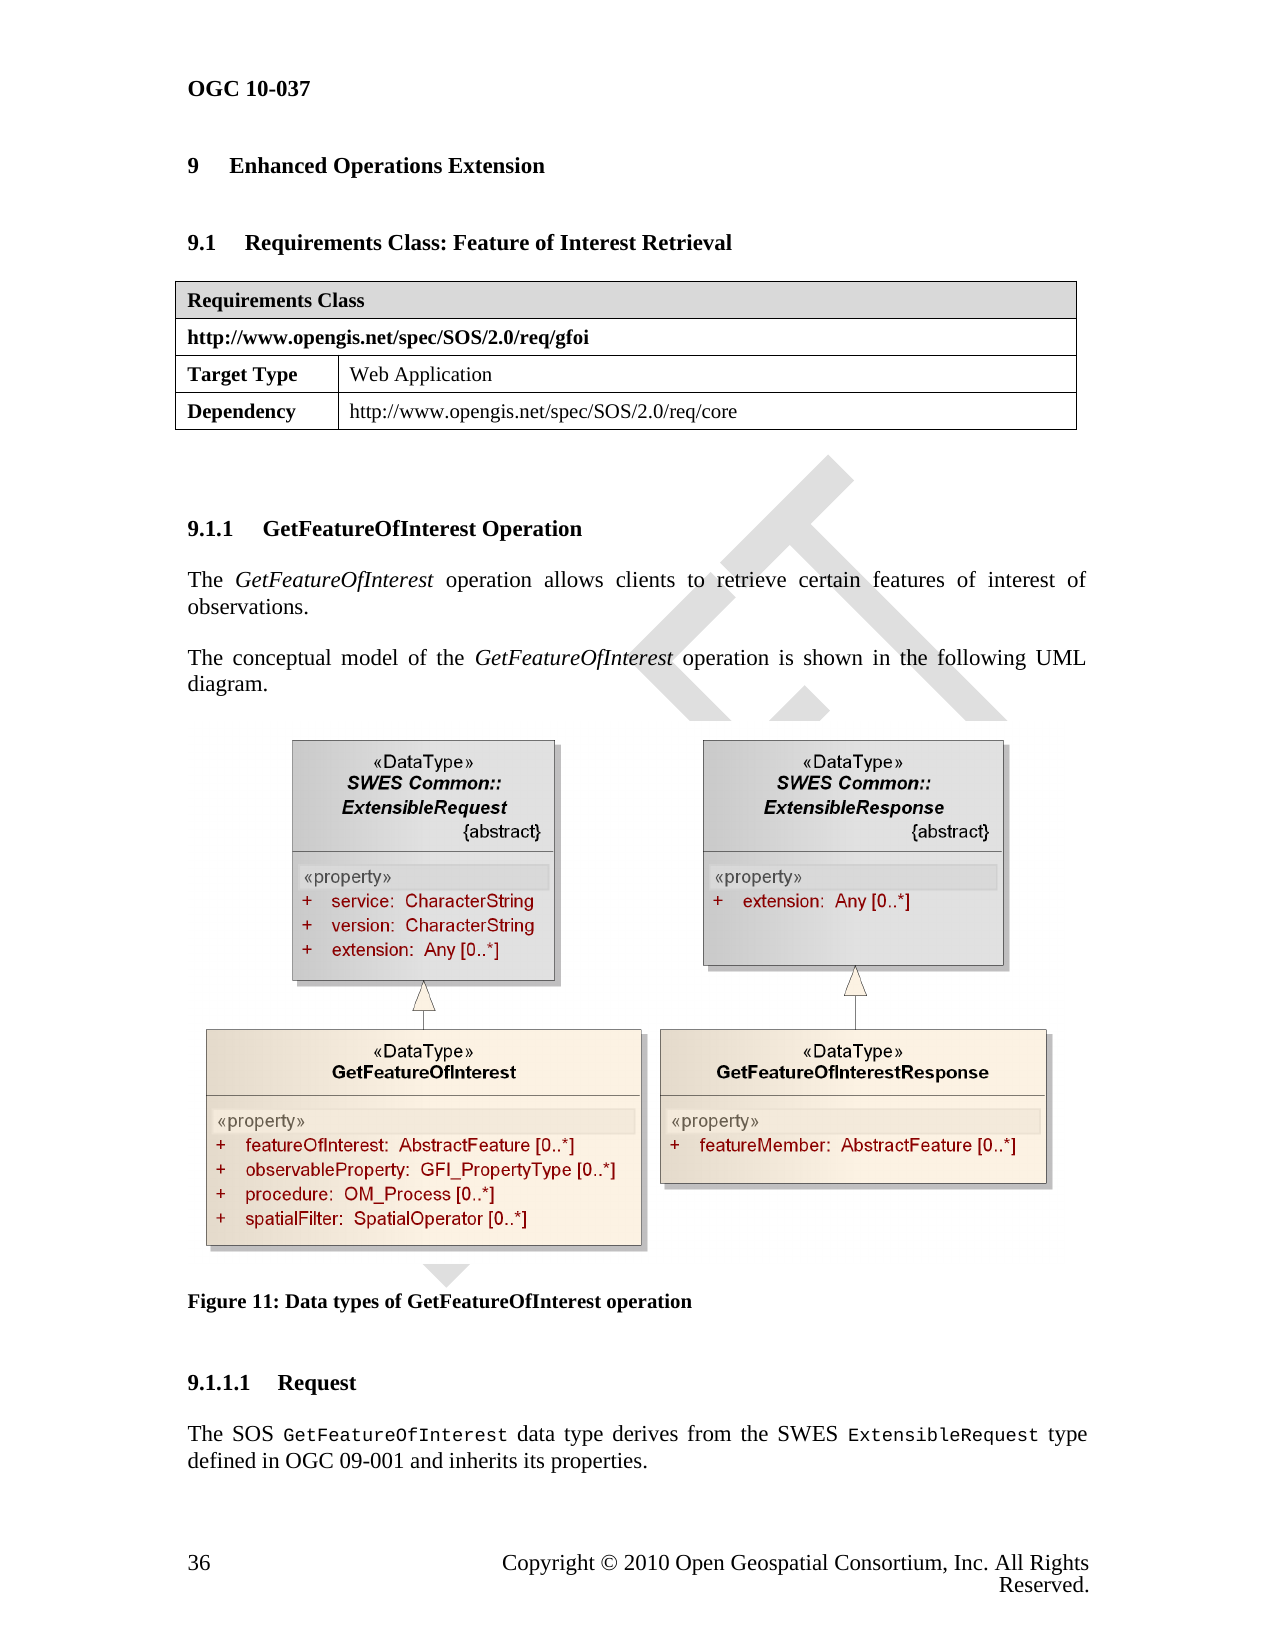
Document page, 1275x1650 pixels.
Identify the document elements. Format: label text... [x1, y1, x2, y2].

subtitle Request [187, 1371, 1087, 1395]
table_cell http://www.opengis.net/spec/SOS/2.0/req/gfoi [176, 319, 1076, 354]
picture [187, 721, 1065, 1264]
text The SOS GetFeatureOfInterest data type derives from the SWES ExtensibleRequest type defined in OGC 09-001 and inherits its properties. [187, 1420, 1087, 1473]
subtitle Enhanced Operations Extension [187, 151, 1087, 179]
text The conceptual model of the GetFeatureOfInterest operation is shown in the following UML diagram. [187, 644, 1087, 697]
table_cell Dependency [176, 393, 338, 428]
table_cell http://www.opengis.net/spec/SOS/2.0/req/core [339, 393, 1076, 428]
table_cell Web Application [339, 356, 1076, 392]
table_cell Target Type [176, 356, 338, 392]
subtitle GetFeatureOfInterest Operation [187, 314, 1087, 541]
table_header Requirements Class [176, 282, 1076, 318]
text The GetFeatureOfInterest operation allows clients to retrieve certain features of interest of observations. [187, 566, 1087, 619]
subtitle Requirements Class: Feature of Interest Retrieval [187, 229, 1087, 256]
